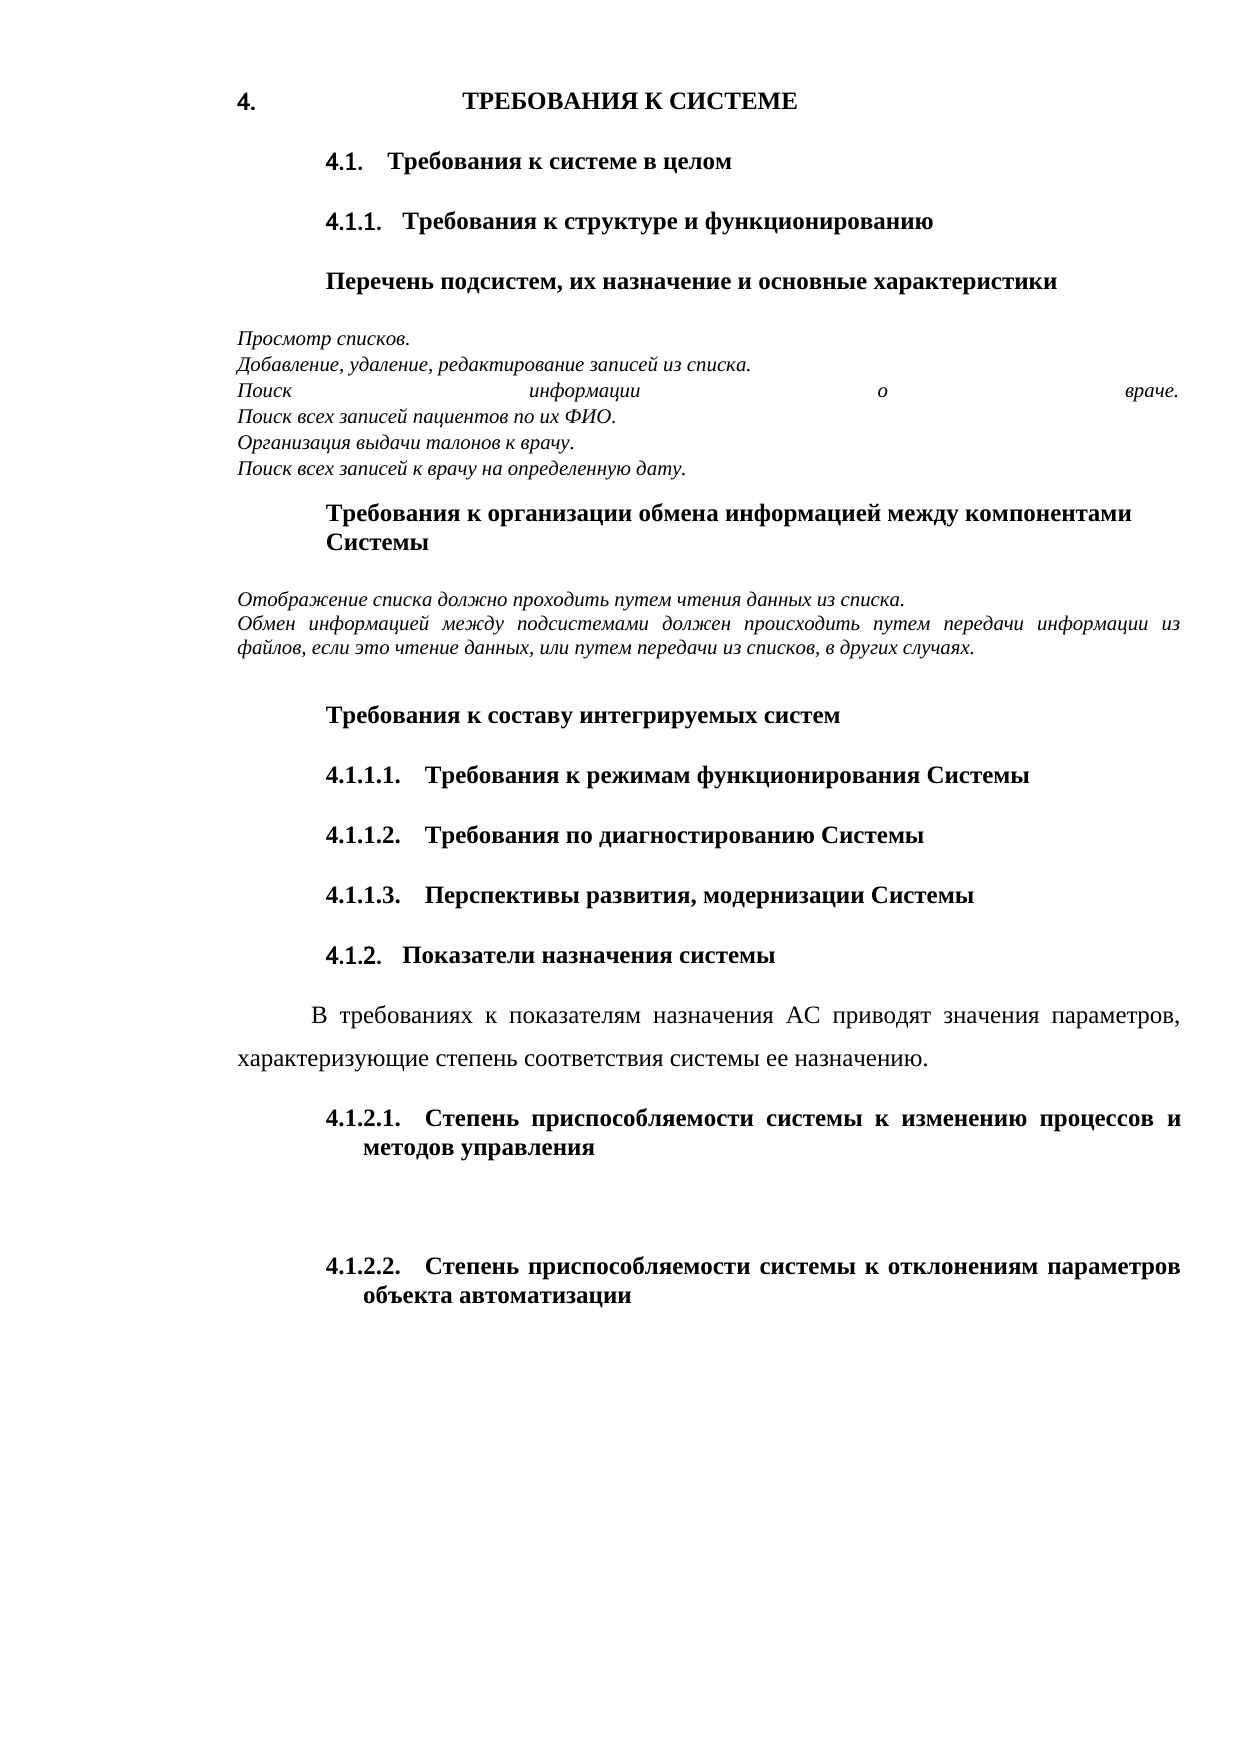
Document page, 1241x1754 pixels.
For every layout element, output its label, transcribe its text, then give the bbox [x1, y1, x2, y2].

subtitle Степень приспособляемости системы к изменению процессов и методов управления [326, 1103, 1181, 1160]
text Организация выдачи талонов к врачу. [237, 430, 1181, 454]
text Поиск информации о враче. Поиск всех записей пациентов по их ФИО. [237, 378, 1181, 428]
subtitle Требования к организации обмена информацией между компонентами Системы [326, 498, 1181, 556]
subtitle Показатели назначения системы [326, 940, 1181, 969]
text Отображение списка должно проходить путем чтения данных из списка. [237, 587, 1183, 611]
text Добавление, удаление, редактирование записей из списка. [237, 352, 1181, 376]
text В требованиях к показателям назначения АС приводят значения параметров, характеризующие степень соответствия системы ее назначению. [237, 1000, 1181, 1072]
text Просмотр списков. [237, 326, 1181, 350]
subtitle ТРЕБОВАНИЯ К СИСТЕМЕ [237, 86, 1181, 115]
subtitle Требования к системе в целом [326, 146, 1181, 175]
subtitle Требования к составу интегрируемых систем [326, 700, 1181, 729]
text Обмен информацией между подсистемами должен происходить путем передачи информации из файлов, если это чтение данных, или путем передачи из списков, в других случаях. [237, 611, 1183, 659]
subtitle Степень приспособляемости системы к отклонениям параметров объекта автоматизации [326, 1251, 1181, 1309]
text Поиск всех записей к врачу на определенную дату. [237, 456, 1181, 480]
subtitle Перечень подсистем, их назначение и основные характеристики [326, 266, 1181, 295]
subtitle Требования к структуре и функционированию [326, 206, 1181, 235]
subtitle Требования по диагностированию Системы [326, 820, 1181, 849]
subtitle Перспективы развития, модернизации Системы [326, 880, 1181, 909]
subtitle Требования к режимам функционирования Системы [326, 760, 1181, 789]
